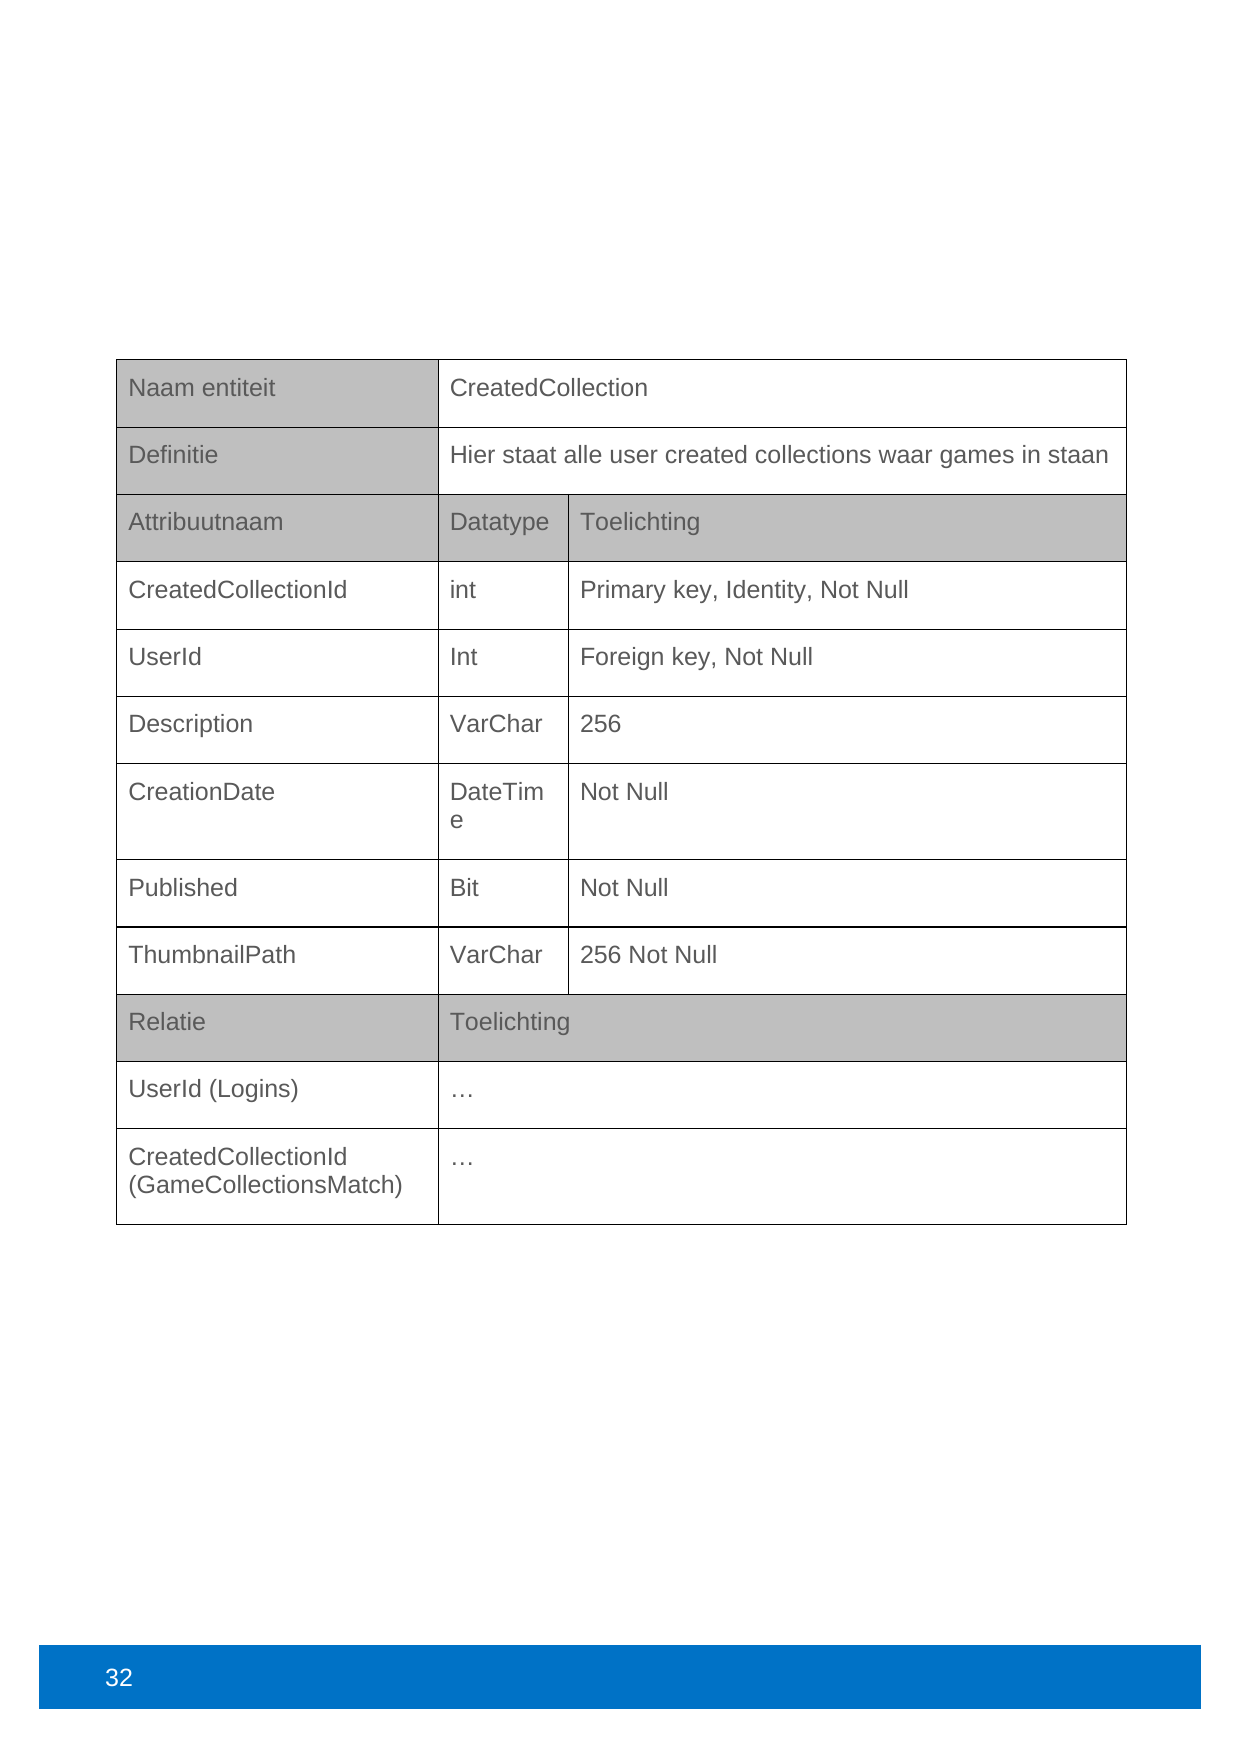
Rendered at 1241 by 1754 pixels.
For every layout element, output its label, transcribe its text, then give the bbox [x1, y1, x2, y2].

table_cell UserId (Logins) [117, 1062, 438, 1128]
table_cell Relatie [117, 995, 438, 1061]
table_cell CreationDate [117, 764, 438, 859]
table_cell Hier staat alle user created collections waar games in staan [439, 428, 1126, 494]
table_cell 256 [569, 697, 1126, 763]
table_cell 256 Not Null [569, 928, 1126, 994]
table_cell Not Null [569, 764, 1126, 859]
table_cell Attribuutnaam [117, 495, 438, 561]
table_cell Foreign key, Not Null [569, 630, 1126, 696]
table_cell int [439, 562, 568, 628]
table_cell Published [117, 860, 438, 926]
table_cell UserId [117, 630, 438, 696]
table_cell Toelichting [439, 995, 1126, 1061]
table_cell Datatype [439, 495, 568, 561]
table_cell Bit [439, 860, 568, 926]
table_header CreatedCollection [439, 360, 1126, 427]
table_cell Toelichting [569, 495, 1126, 561]
table_cell Description [117, 697, 438, 763]
table_cell Not Null [569, 860, 1126, 926]
table_cell CreatedCollectionId [117, 562, 438, 628]
table_cell … [439, 1129, 1126, 1224]
table_cell ThumbnailPath [117, 928, 438, 994]
table_header Naam entiteit [117, 360, 438, 427]
table_cell Primary key, Identity, Not Null [569, 562, 1126, 628]
table_cell Definitie [117, 428, 438, 494]
table_cell VarChar [439, 928, 568, 994]
table_cell DateTime [439, 764, 568, 859]
table_cell Int [439, 630, 568, 696]
table_cell VarChar [439, 697, 568, 763]
table_cell … [439, 1062, 1126, 1128]
table_cell CreatedCollectionId (GameCollectionsMatch) [117, 1129, 438, 1224]
